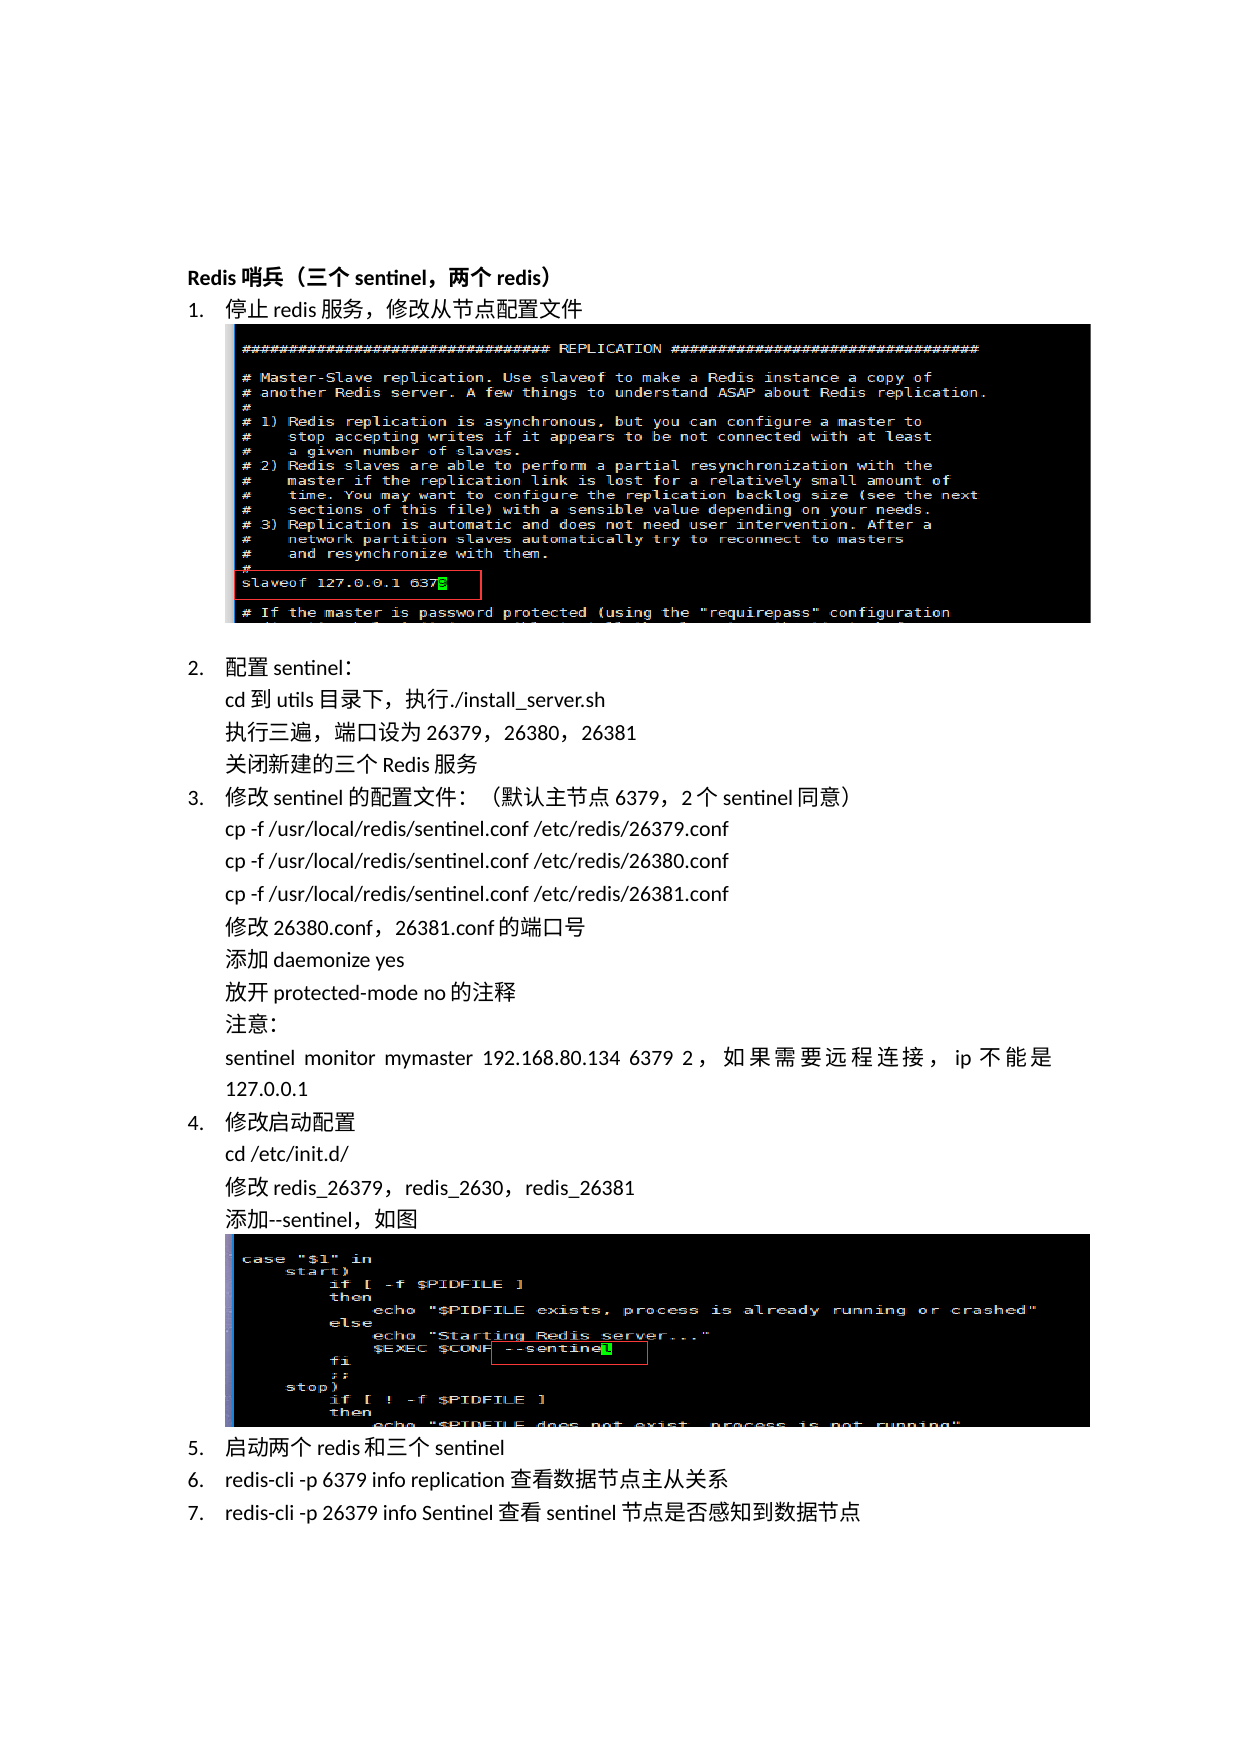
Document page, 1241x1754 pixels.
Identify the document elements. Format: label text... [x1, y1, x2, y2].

list 注意： [225, 1007, 1053, 1039]
list 修改启动配置 [187, 1104, 1053, 1137]
list redis-cli -p 26379 info Sentinel查看sentinel节点是否感知到数据节点 [187, 1494, 1053, 1527]
list 添加--sentinel，如图 [225, 1202, 1053, 1234]
list cd到utils目录下，执行./install_server.sh [225, 682, 1053, 714]
list 执行三遍，端口设为26379，26380，26381 [225, 714, 1053, 747]
list cp -f /usr/local/redis/sentinel.conf /etc/redis/26380.conf [225, 844, 1053, 877]
list sentinel monitor mymaster 192.168.80.134 6379 2，如果需要远程连接，ip不能是127.0.0.1 [225, 1039, 1053, 1104]
list 关闭新建的三个Redis服务 [225, 747, 1053, 779]
list cp -f /usr/local/redis/sentinel.conf /etc/redis/26381.conf [225, 877, 1053, 909]
list 停止redis服务，修改从节点配置文件 [187, 292, 1053, 324]
list 配置sentinel： [187, 649, 1053, 682]
picture [225, 324, 1091, 623]
list cp -f /usr/local/redis/sentinel.conf /etc/redis/26379.conf [225, 812, 1053, 844]
list cd /etc/init.d/ [225, 1137, 1053, 1169]
list 添加daemonize yes [225, 942, 1053, 974]
list 修改redis_26379，redis_2630，redis_26381 [225, 1169, 1053, 1202]
list 修改26380.conf，26381.conf的端口号 [225, 909, 1053, 942]
picture [225, 1234, 1090, 1427]
list 修改sentinel的配置文件：（默认主节点6379，2个sentinel同意） [187, 779, 1053, 812]
text Redis哨兵（三个sentinel，两个redis） [187, 259, 1053, 292]
list redis-cli -p 6379 info replication 查看数据节点主从关系 [187, 1462, 1053, 1494]
list 启动两个redis和三个sentinel [187, 1429, 1053, 1462]
list 放开protected-mode no的注释 [225, 974, 1053, 1007]
